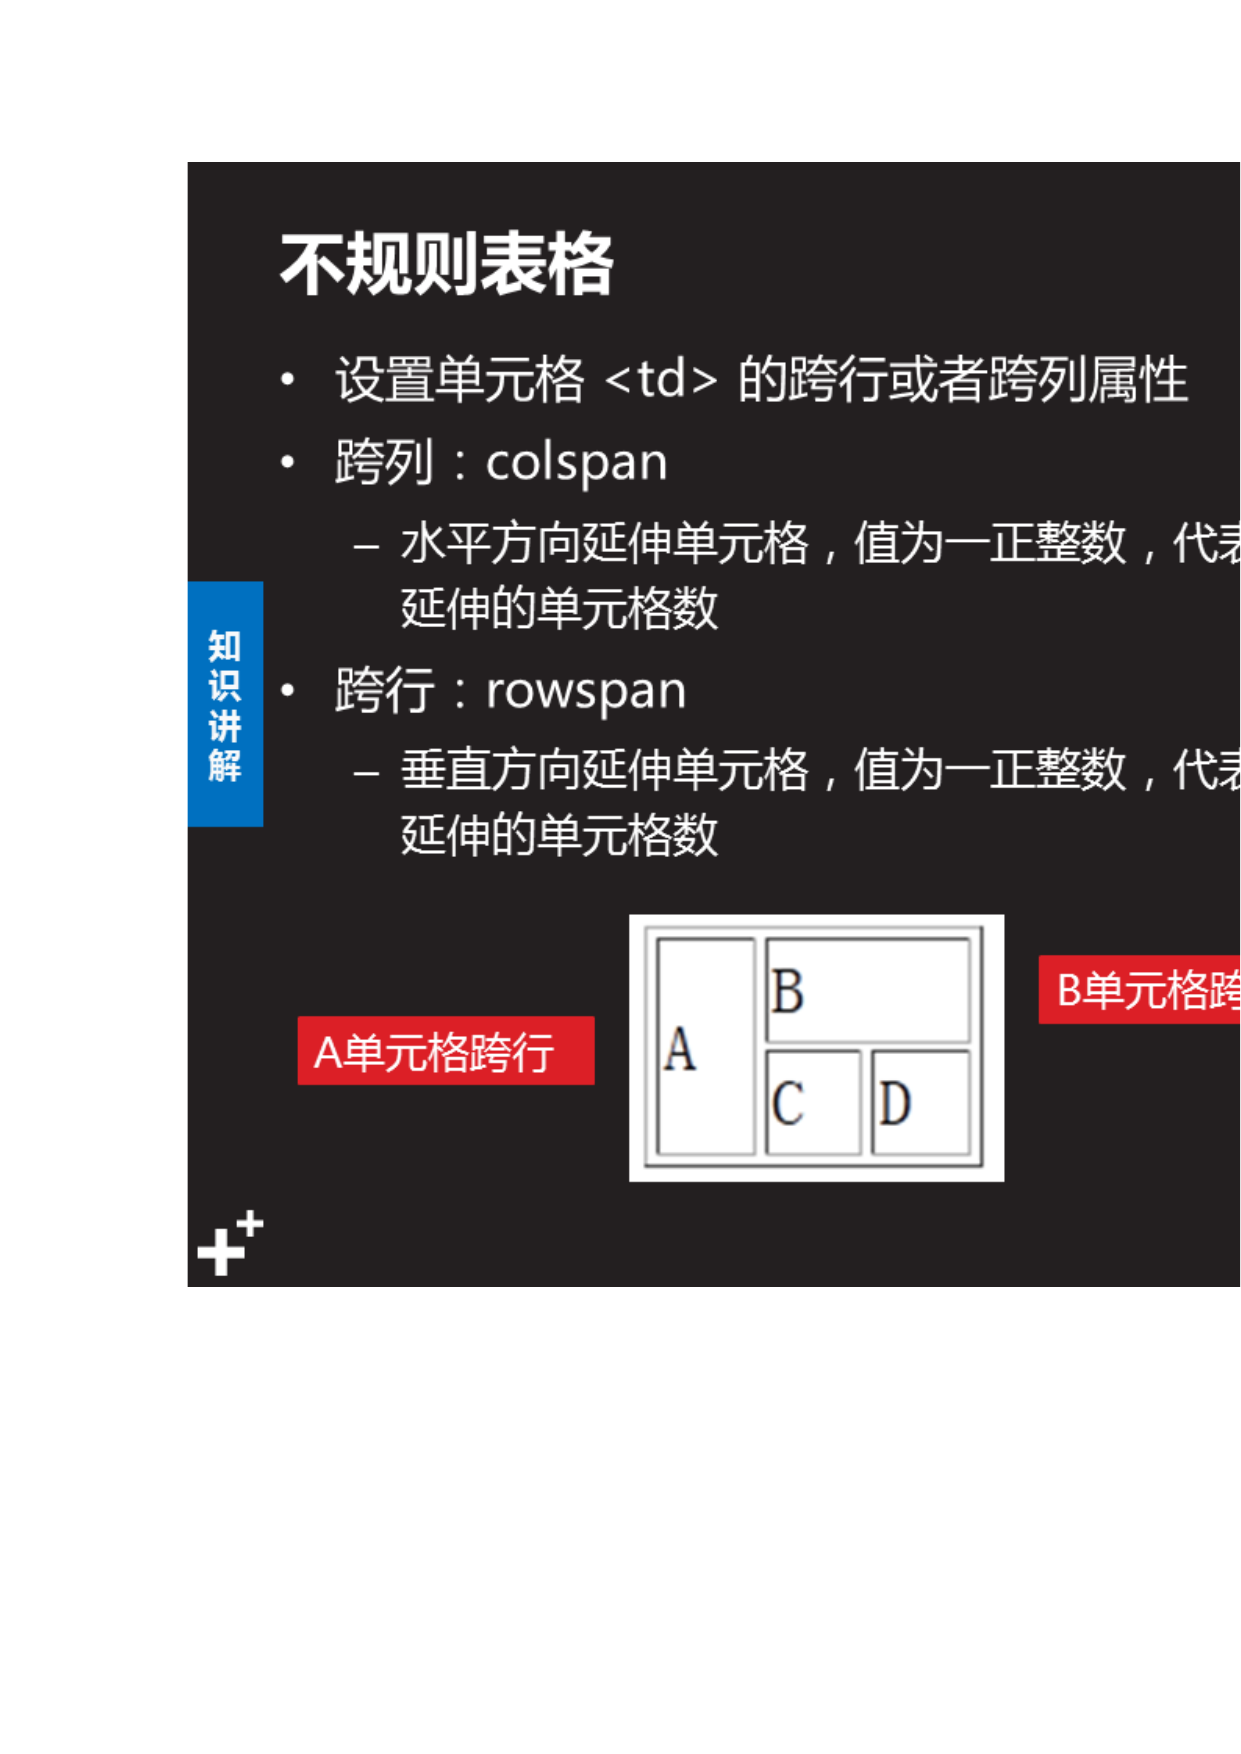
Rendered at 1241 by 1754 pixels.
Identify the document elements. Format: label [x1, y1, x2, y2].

picture [187, 162, 1241, 1287]
